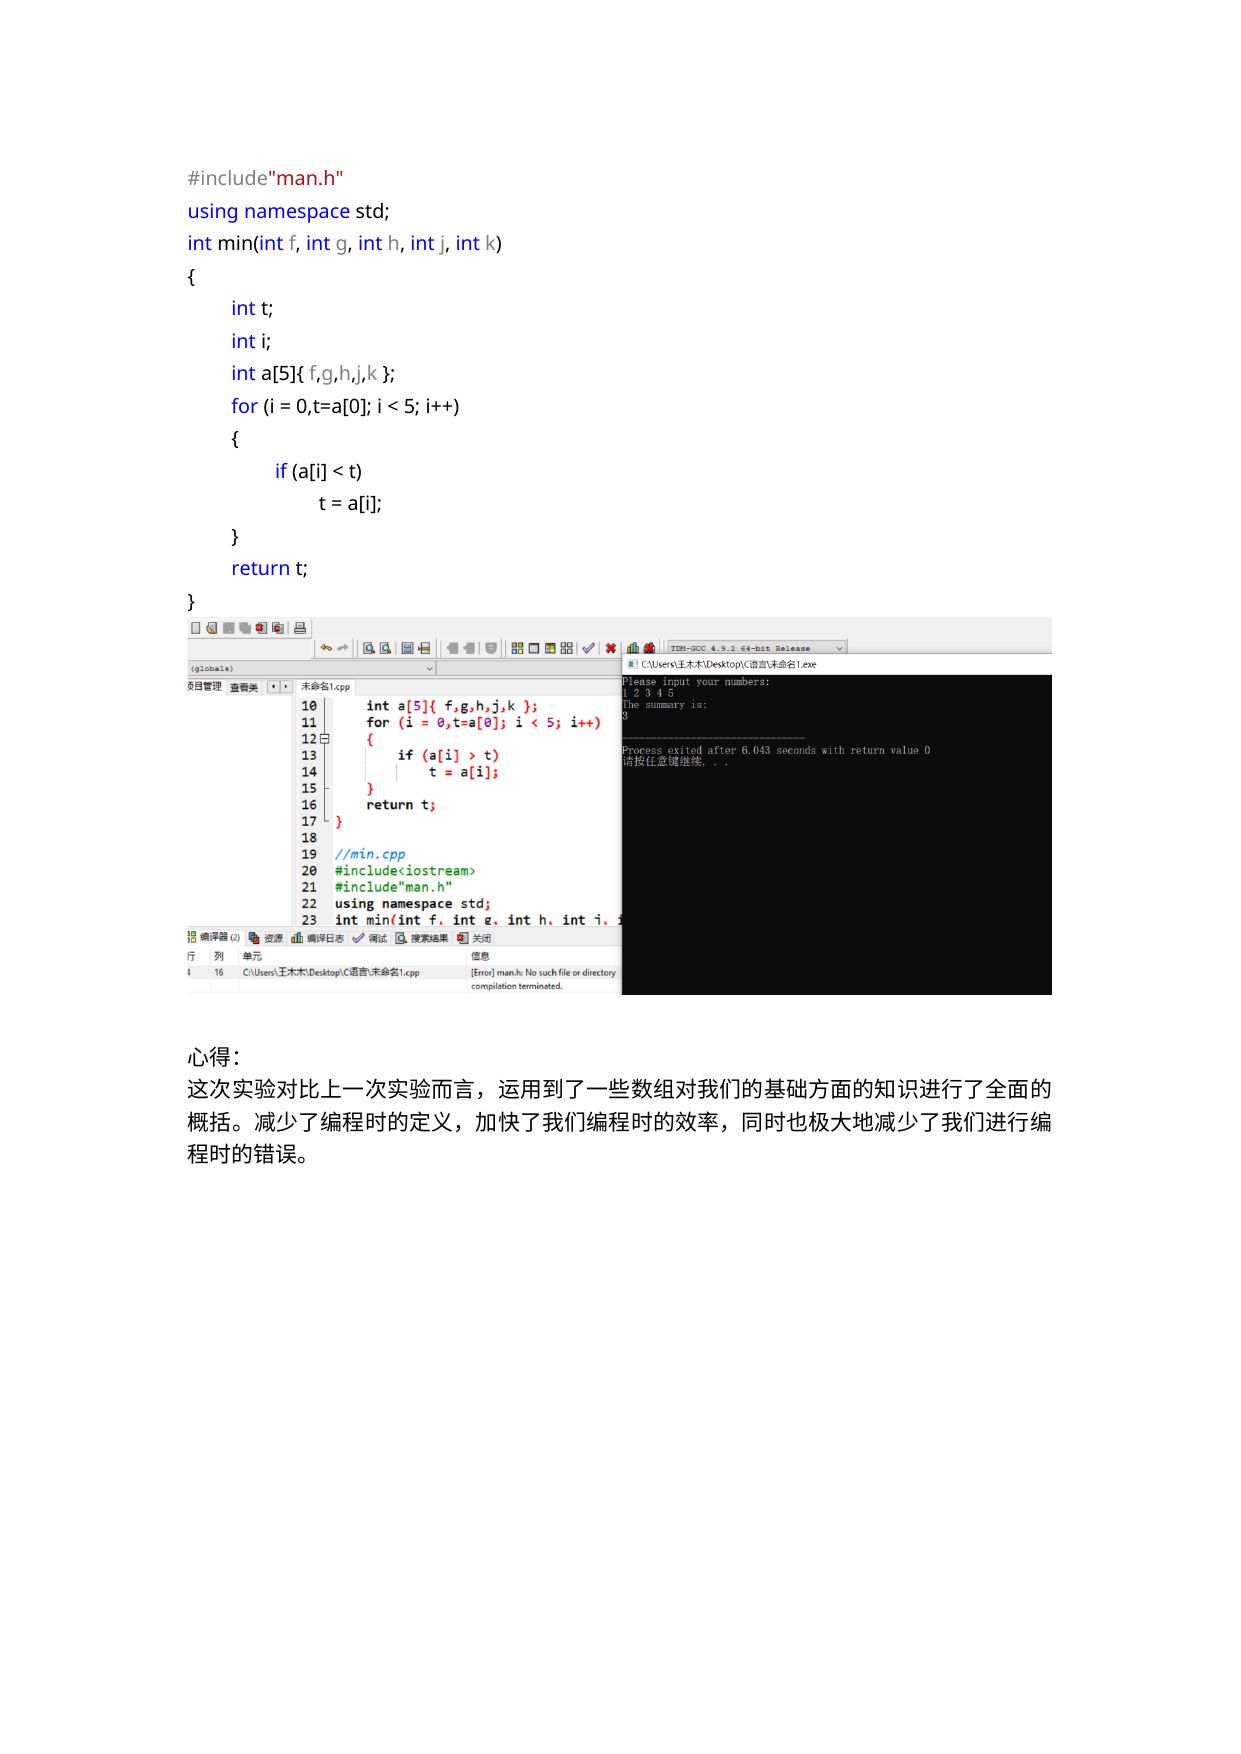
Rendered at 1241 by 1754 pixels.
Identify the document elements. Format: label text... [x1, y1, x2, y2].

text 心得： [187, 1039, 1053, 1072]
text #include"man.h" [187, 162, 1053, 194]
text int i; [187, 324, 1053, 357]
text t = a[i]; [187, 487, 1053, 519]
text if (a[i] < t) [187, 454, 1053, 487]
text int min(int f, int g, int h, int j, int k) [187, 227, 1053, 259]
text } [187, 584, 1053, 617]
text using namespace std; [187, 194, 1053, 227]
text { [187, 422, 1053, 454]
text { [187, 259, 1053, 292]
text } [187, 519, 1053, 552]
text return t; [187, 552, 1053, 584]
text for (i = 0,t=a[0]; i < 5; i++) [187, 389, 1053, 422]
picture [187, 617, 1052, 995]
text int t; [187, 292, 1053, 324]
text 这次实验对比上一次实验而言，运用到了一些数组对我们的基础方面的知识进行了全面的概括。减少了编程时的定义，加快了我们编程时的效率，同时也极大地减少了我们进行编程时的错误。 [187, 1072, 1053, 1169]
text int a[5]{ f,g,h,j,k }; [187, 357, 1053, 389]
